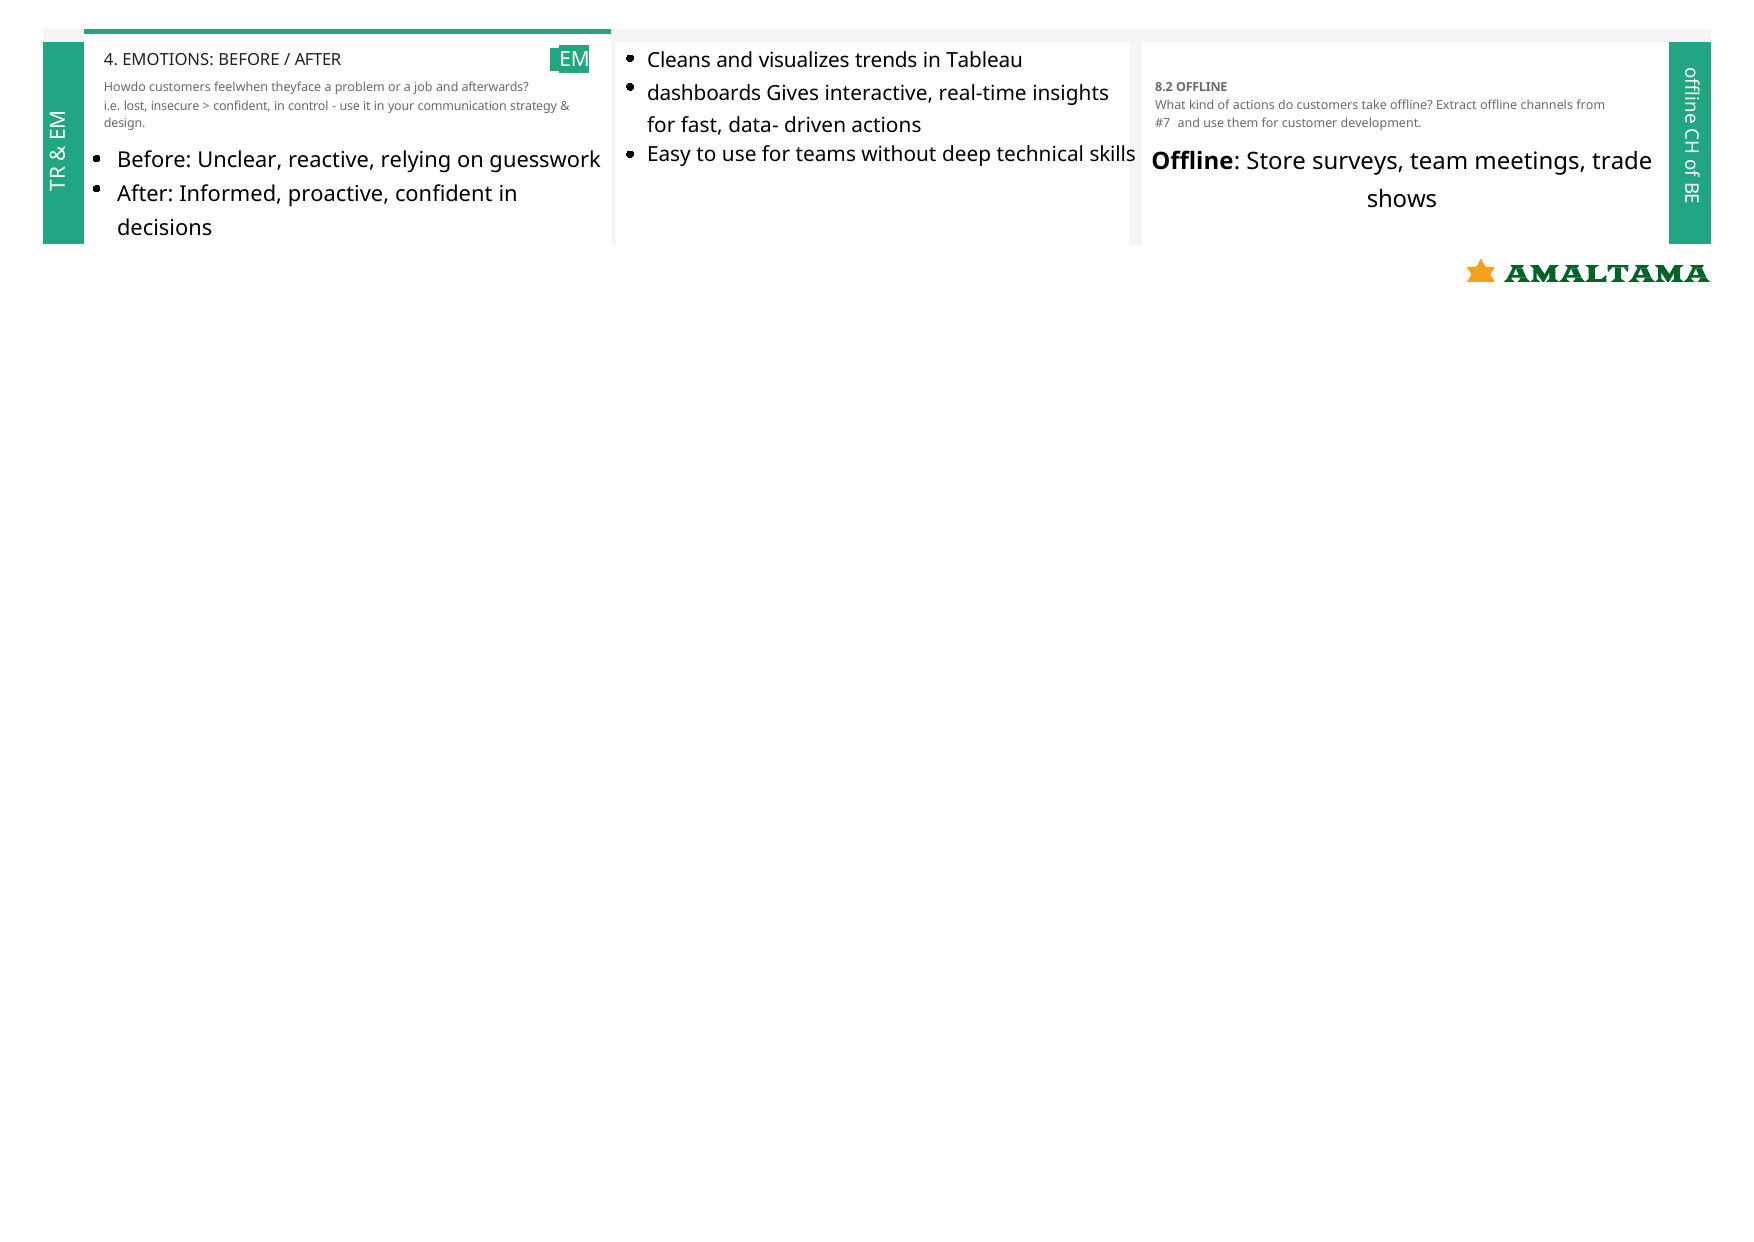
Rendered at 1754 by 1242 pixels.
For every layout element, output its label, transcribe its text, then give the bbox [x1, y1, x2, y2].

picture [1466, 258, 1495, 282]
table_cell 4. EMOTIONS: BEFORE / AFTER EM Howdo customers feelwhen theyface a problem or a job and afterwards? i.e. lost, insecure > confident, in control - use it in your communication strategy & design. Before: Unclear, reactive, relying on guesswork After: Informed, proactive, confident in decisions [84, 34, 611, 244]
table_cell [43, 42, 84, 244]
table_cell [1669, 42, 1711, 244]
